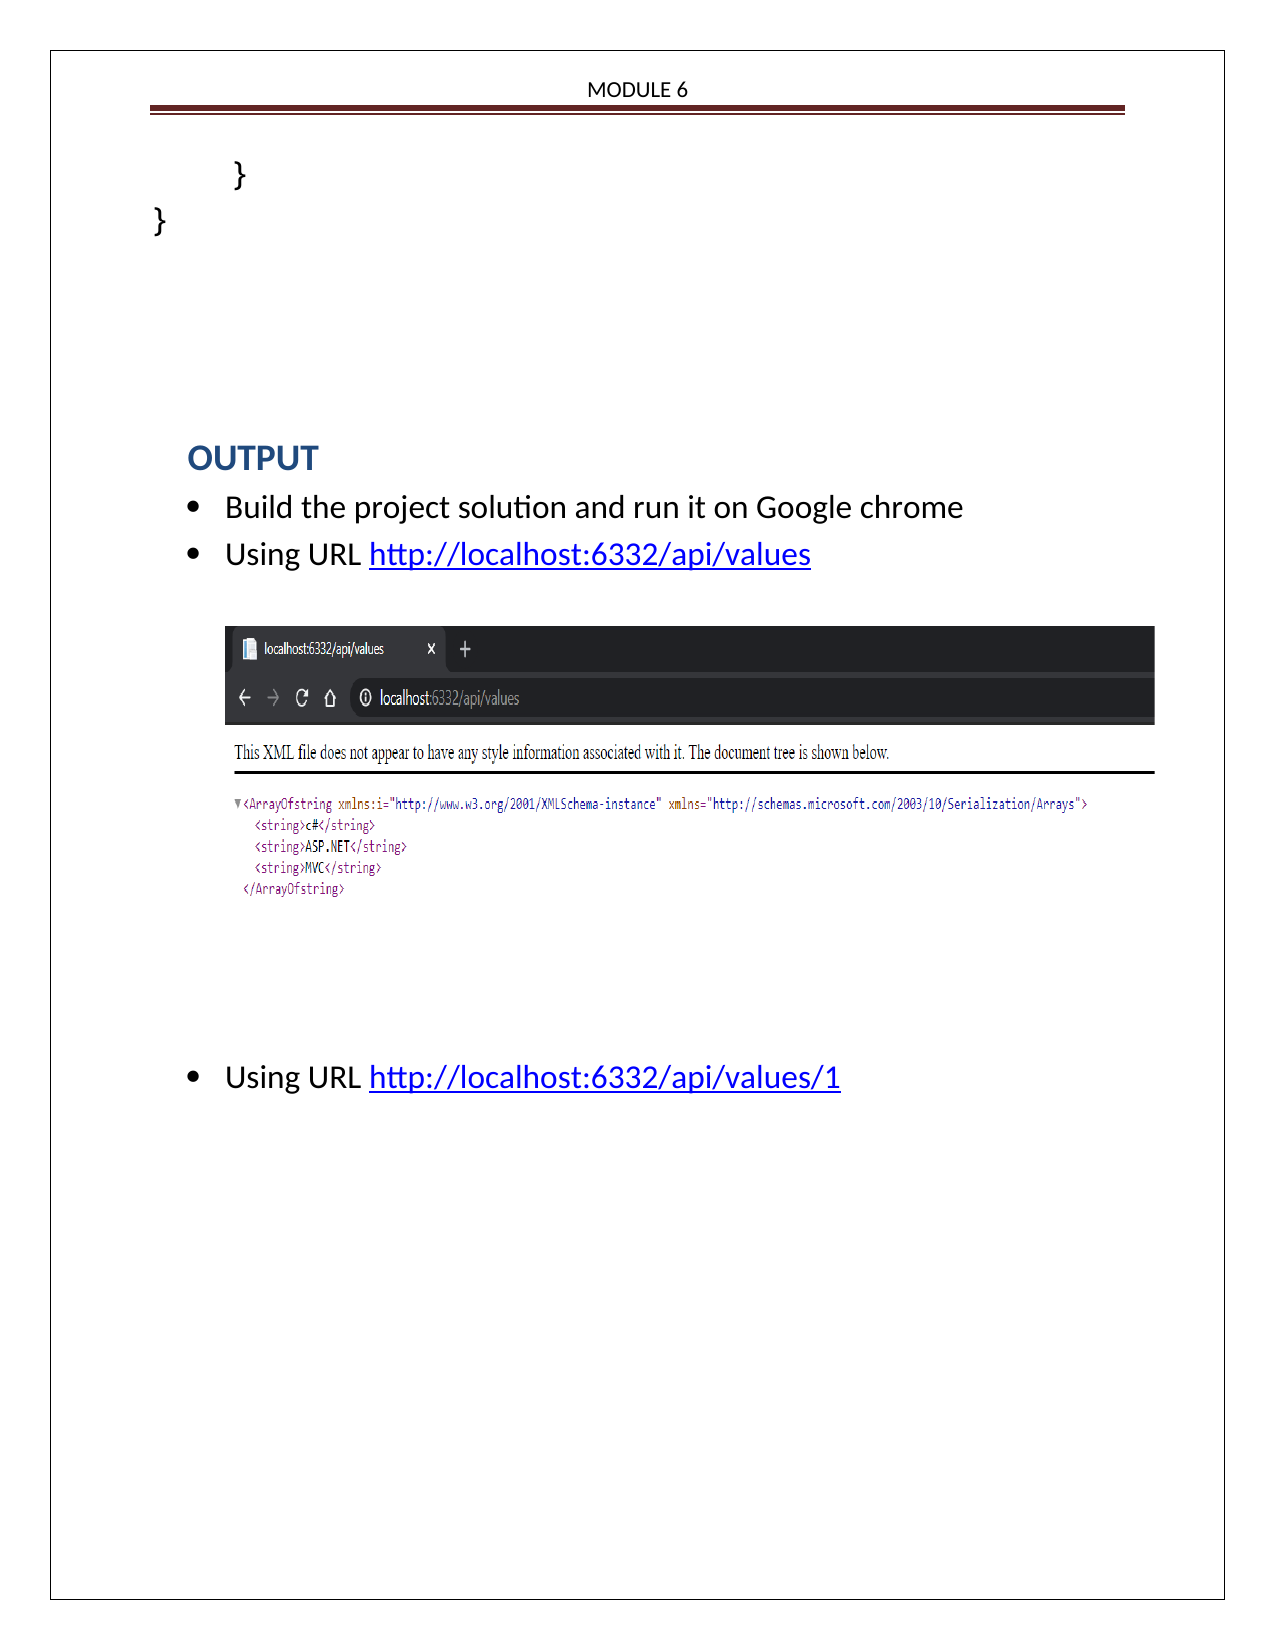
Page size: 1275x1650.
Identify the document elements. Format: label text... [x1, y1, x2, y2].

text OUTPUT [150, 434, 1125, 480]
text } [150, 150, 1125, 195]
list Build the project solution and run it on Google chrome [187, 487, 1125, 527]
list Using URL http://localhost:6332/api/values [187, 533, 1125, 574]
list Using URL http://localhost:6332/api/values/1 [187, 1056, 1125, 1097]
text } [150, 195, 1125, 241]
picture [225, 626, 1155, 1052]
